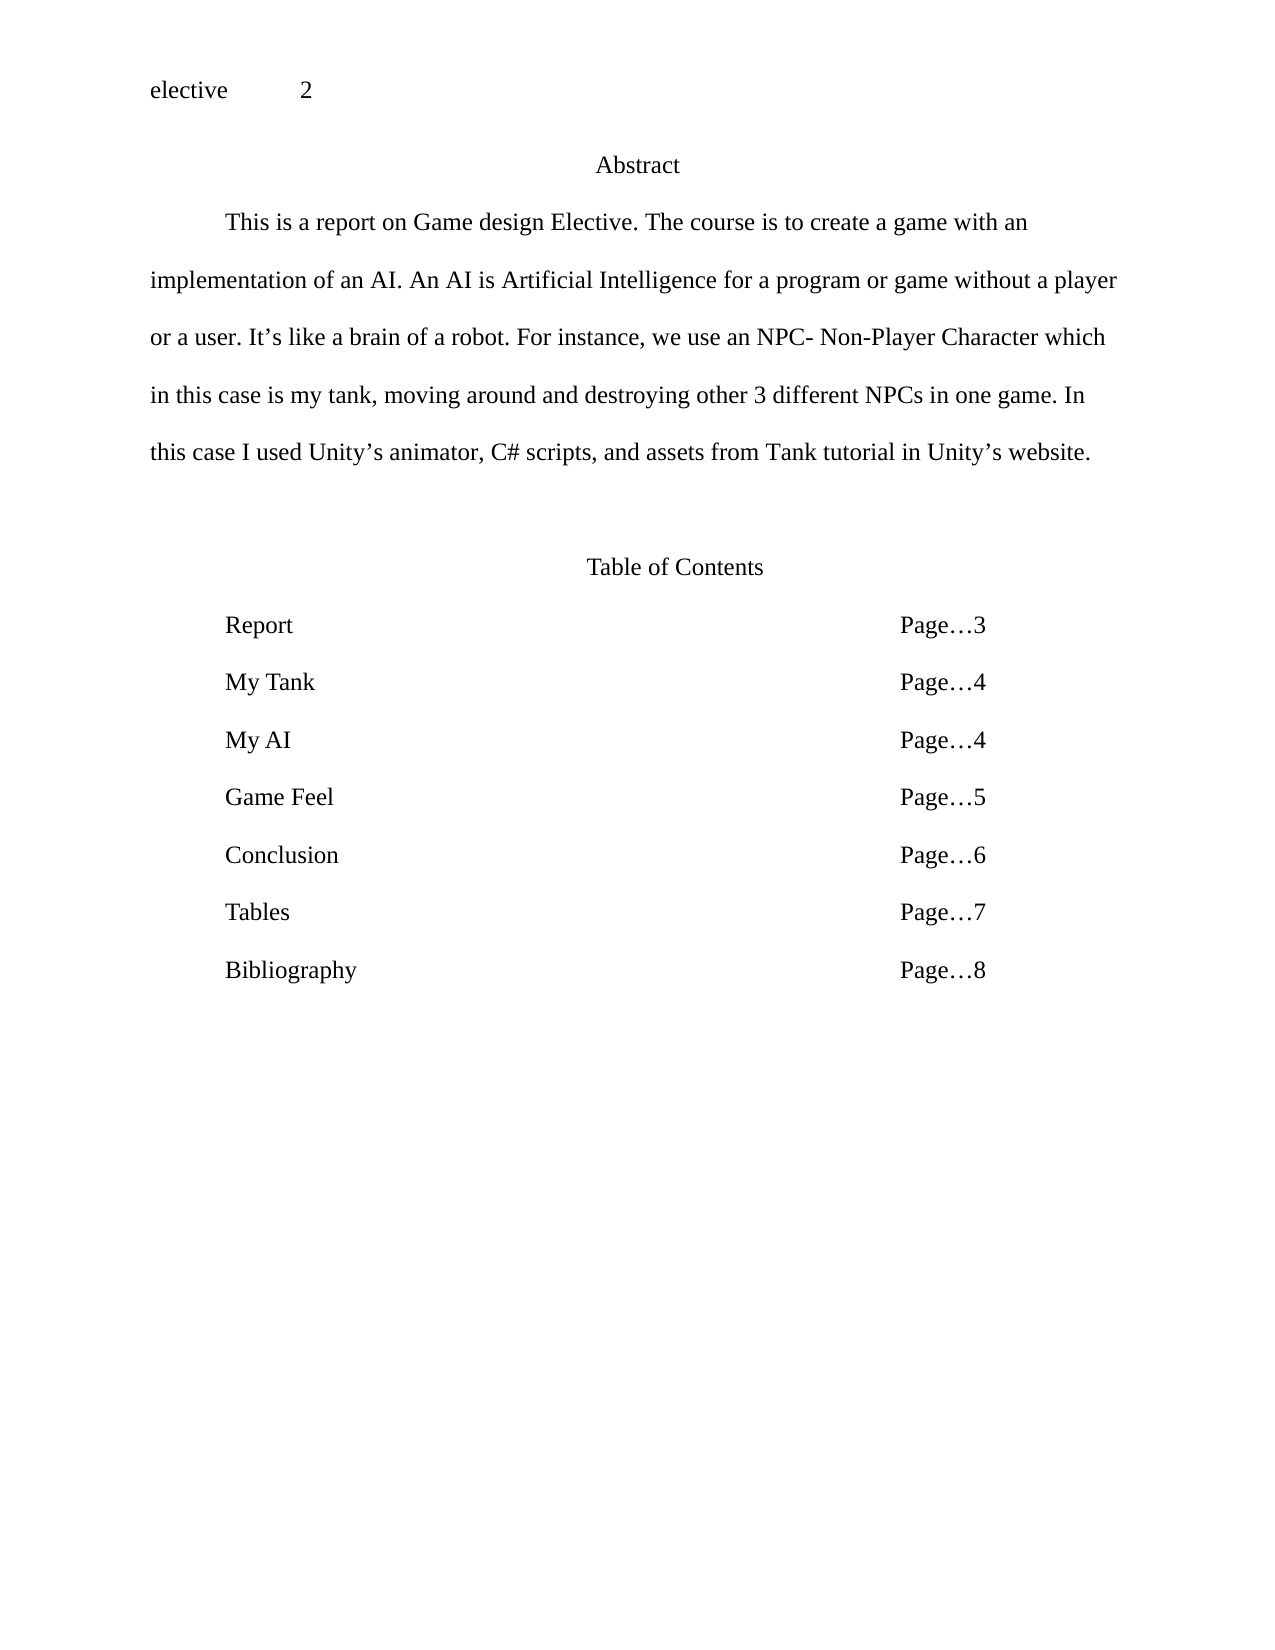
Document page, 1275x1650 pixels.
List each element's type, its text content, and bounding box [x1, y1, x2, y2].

text Tables Page…7 [150, 897, 1125, 926]
text My AI Page…4 [150, 725, 1125, 754]
text Conclusion Page…6 [150, 840, 1125, 869]
text Report Page…3 [150, 610, 1125, 639]
text Table of Contents [150, 552, 1125, 581]
text Bibliography Page…8 [150, 955, 1125, 984]
text My Tank Page…4 [150, 667, 1125, 696]
text Game Feel Page…5 [150, 782, 1125, 811]
text This is a report on Game design Elective. The course is to create a game with an implementation of an AI. An AI is Artificial Intelligence for a program or game without a player or a user. It’s like a brain of a robot. For instance, we use an NPC- Non-Player Character which in this case is my tank, moving around and destroying other 3 different NPCs in one game. In this case I used Unity’s animator, C# scripts, and assets from Tank tutorial in Unity’s website. [150, 207, 1125, 466]
